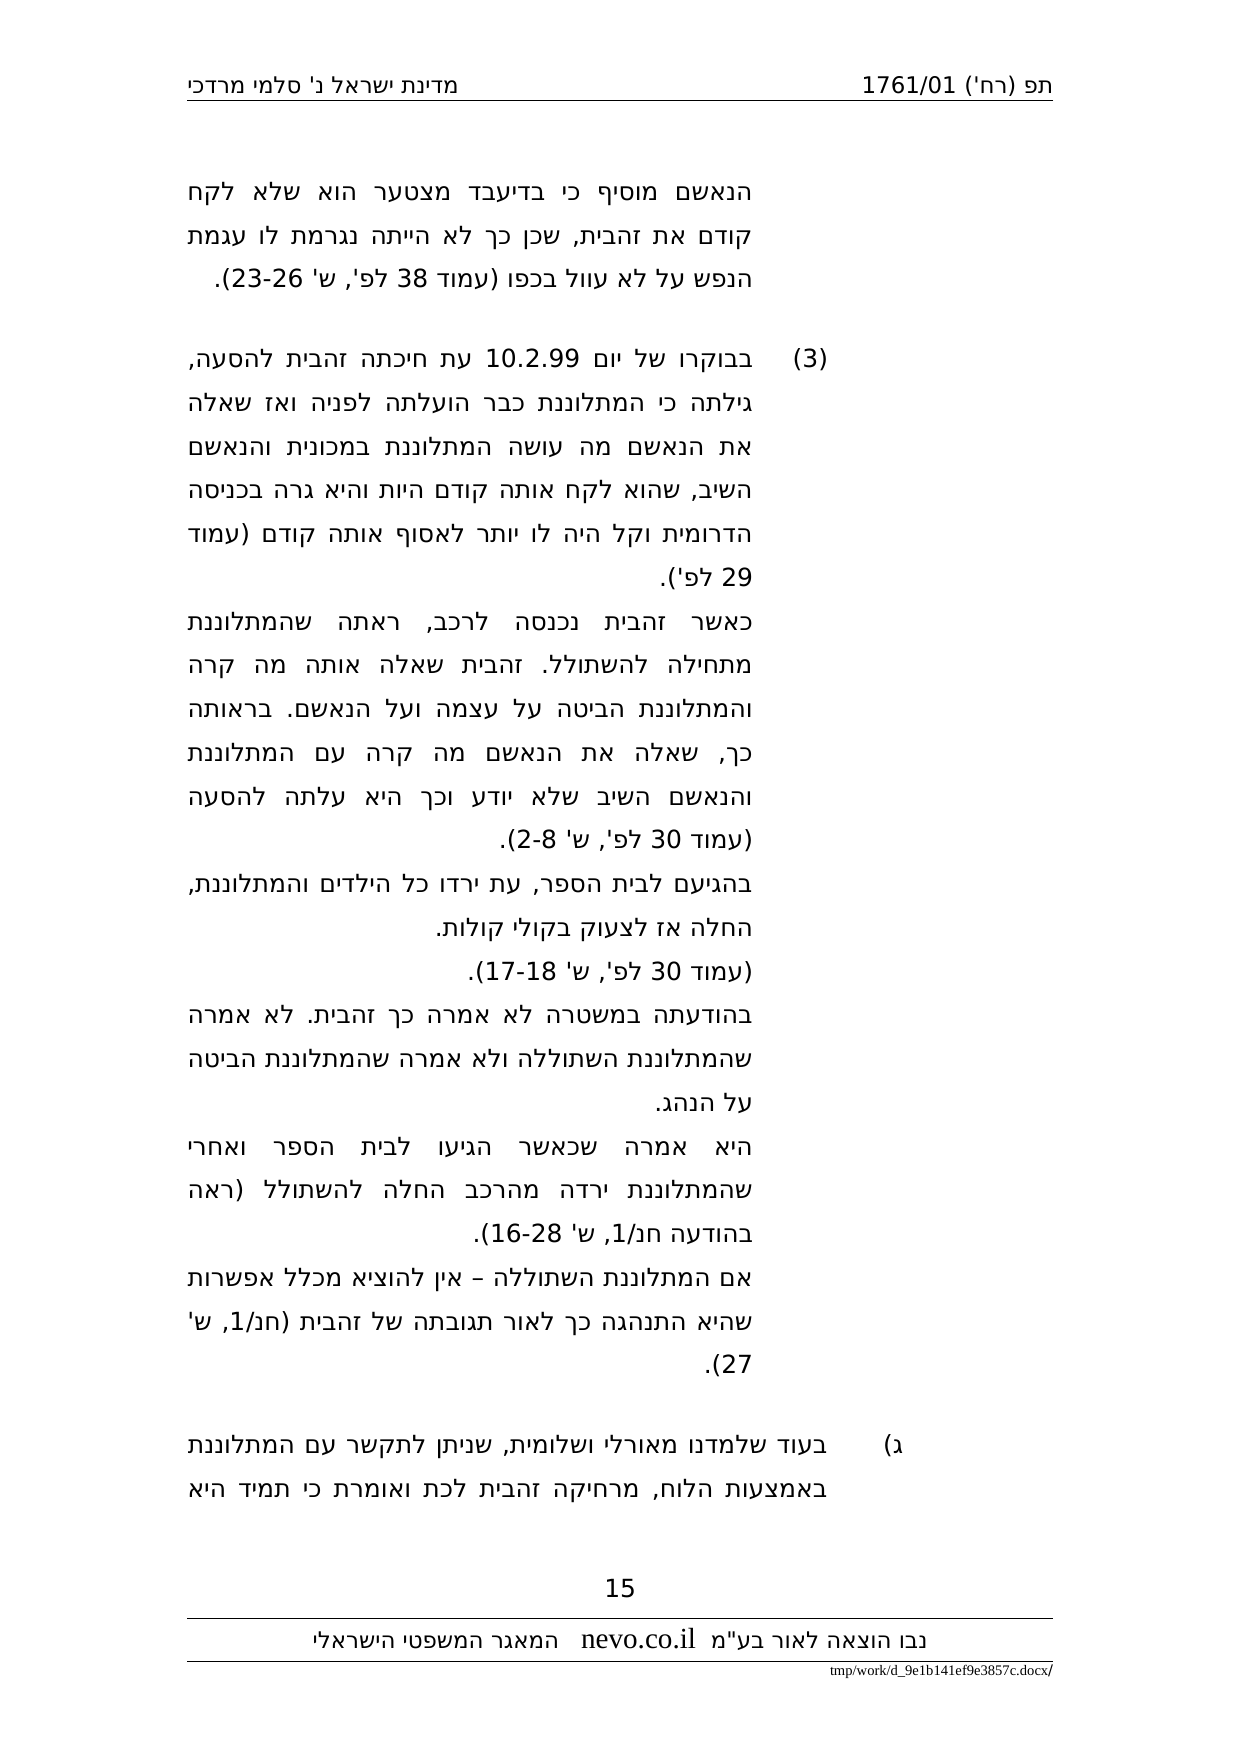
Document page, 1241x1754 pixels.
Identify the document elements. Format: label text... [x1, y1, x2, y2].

text בהגיעם לבית הספר, עת ירדו כל הילדים והמתלוננת, החלה אז לצעוק בקולי קולות.ו [187, 869, 828, 942]
text (עמוד 30 לפ', ש' 17-18). [187, 957, 828, 986]
text (3) בבוקרו של יום 10.2.99 עת חיכתה זהבית להסעה, גילתה כי המתלוננת כבר הועלתה לפניה ואז שאלה את הנאשם מה עושה המתלוננת במכונית והנאשם השיב, שהוא לקח אותה קודם היות והיא גרה בכניסה הדרומית וקל היה לו יותר לאסוף אותה קודם (עמוד 29 לפ'). [187, 344, 828, 592]
text בהודעתה במשטרה לא אמרה כך זהבית. לא אמרה שהמתלוננת השתוללה ולא אמרה שהמתלוננת הביטה על הנהג. [187, 1001, 828, 1117]
text הנאשם מוסיף כי בדיעבד מצטער הוא שלא לקח קודם את זהבית, שכן כך לא הייתה נגרמת לו עגמת הנפש על לא עוול בכפו (עמוד 38 לפ', ש' 23-26). [187, 177, 828, 294]
text אם המתלוננת השתוללה – אין להוציא מכלל אפשרות שהיא התנהגה כך לאור תגובתה של זהבית (חנ/1, ש' 27). [187, 1263, 828, 1380]
text היא אמרה שכאשר הגיעו לבית הספר ואחרי שהמתלוננת ירדה מהרכב החלה להשתולל (ראה בהודעה חנ/1, ש' 16-28). [187, 1132, 828, 1249]
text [187, 1431, 903, 1503]
text כאשר זהבית נכנסה לרכב, ראתה שהמתלוננת מתחילה להשתולל. זהבית שאלה אותה מה קרה והמתלוננת הביטה על עצמה ועל הנאשם. בראותה כך, שאלה את הנאשם מה קרה עם המתלוננת והנאשם השיב שלא יודע וכך היא עלתה להסעה (עמוד 30 לפ', ש' 2-8). [187, 607, 828, 855]
